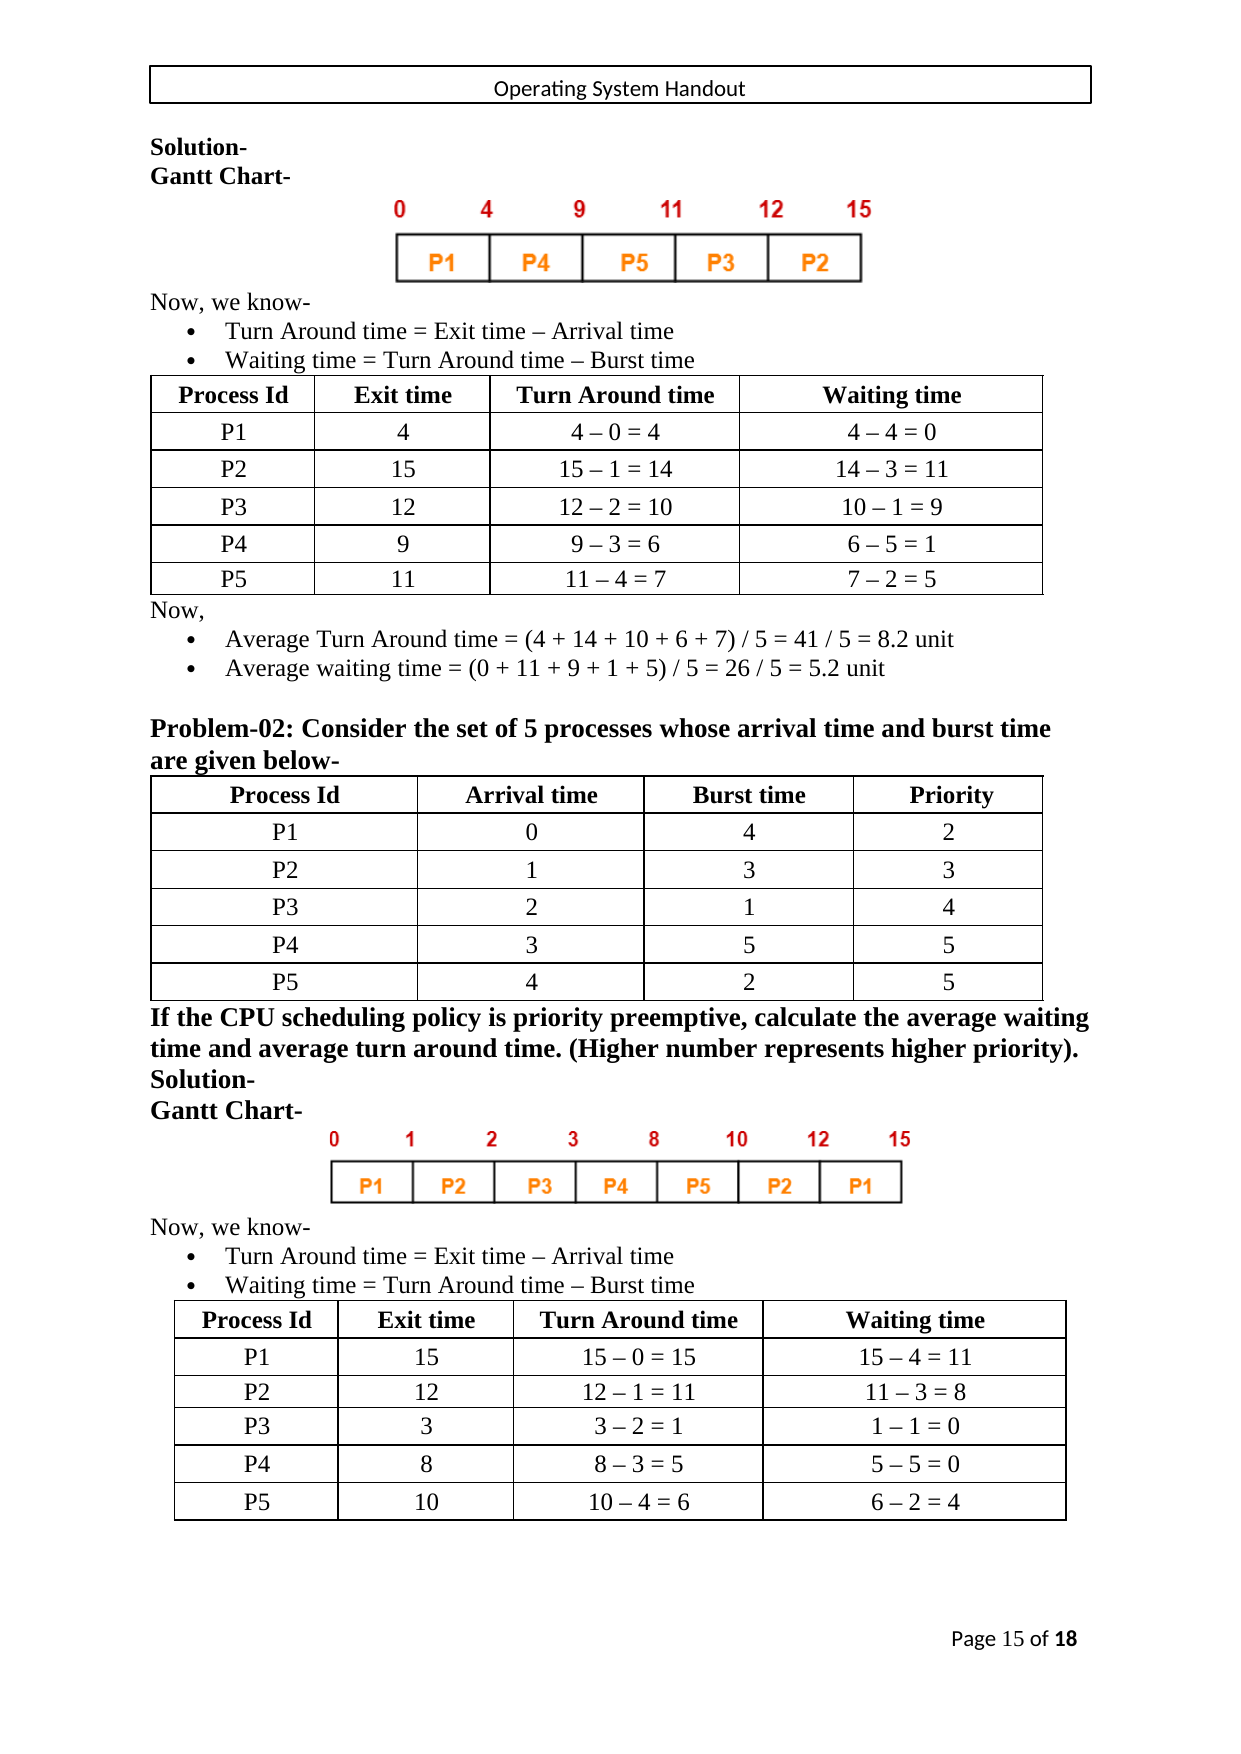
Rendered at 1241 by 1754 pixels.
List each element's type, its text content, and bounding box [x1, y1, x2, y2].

table_cell 0 [418, 814, 643, 850]
list Turn Around time = Exit time – Arrival time [187, 1241, 1103, 1270]
table_cell 5 [854, 964, 1042, 1000]
table_cell 4 [418, 964, 643, 1000]
table_header Waiting time [764, 1301, 1065, 1337]
table_cell 14 – 3 = 11 [740, 451, 1042, 487]
table_header Arrival time [418, 777, 643, 812]
table_cell P5 [152, 964, 417, 1000]
list Turn Around time = Exit time – Arrival time [187, 316, 1103, 345]
table_cell 15 – 1 = 14 [491, 451, 739, 487]
table_cell 6 – 5 = 1 [740, 526, 1042, 562]
table_cell P3 [152, 889, 417, 925]
table_cell 8 [339, 1446, 513, 1481]
table_cell P1 [152, 814, 417, 850]
table_cell P4 [152, 526, 314, 562]
table_cell P3 [152, 488, 314, 524]
table_cell 4 [645, 814, 853, 850]
table_header Burst time [645, 777, 853, 812]
picture [329, 1131, 911, 1204]
table_cell 9 [315, 526, 489, 562]
table_cell P4 [152, 926, 417, 962]
table_header Priority [854, 777, 1042, 812]
table_cell 15 – 0 = 15 [514, 1339, 762, 1375]
table_cell 4 [315, 413, 489, 449]
subtitle Problem-02: Consider the set of 5 processes whose arrival time and burst time are given below- [150, 713, 1091, 775]
list Waiting time = Turn Around time – Burst time [187, 1270, 1103, 1299]
table_cell 1 [645, 889, 853, 925]
table_header Exit time [339, 1301, 513, 1337]
table_cell 4 – 0 = 4 [491, 413, 739, 449]
table_cell 2 [854, 814, 1042, 850]
table_cell P1 [175, 1339, 337, 1375]
table_cell 8 – 3 = 5 [514, 1446, 762, 1481]
table_cell 3 – 2 = 1 [514, 1408, 762, 1444]
table_cell 11 – 3 = 8 [764, 1376, 1065, 1407]
table_cell 10 – 1 = 9 [740, 488, 1042, 524]
table_cell 3 [339, 1408, 513, 1444]
table_cell 1 – 1 = 0 [764, 1408, 1065, 1444]
list Waiting time = Turn Around time – Burst time [187, 345, 1103, 373]
table_header Waiting time [740, 376, 1042, 412]
table_cell 10 [339, 1483, 513, 1519]
table_header Process Id [175, 1301, 337, 1337]
text Now, [150, 595, 1103, 624]
table_cell P5 [152, 563, 314, 594]
table_cell 12 – 2 = 10 [491, 488, 739, 524]
table_cell 2 [645, 964, 853, 1000]
table_cell 9 – 3 = 6 [491, 526, 739, 562]
table_cell 10 – 4 = 6 [514, 1483, 762, 1519]
table_cell 11 [315, 563, 489, 594]
table_cell 15 [339, 1339, 513, 1375]
picture [394, 200, 872, 283]
table_header Turn Around time [514, 1301, 762, 1337]
table_cell P2 [152, 451, 314, 487]
text If the CPU scheduling policy is priority preemptive, calculate the average waiting time and average turn around time. (Higher number represents higher priority). Solution- [150, 1001, 1090, 1095]
table_cell P4 [175, 1446, 337, 1481]
table_cell 6 – 2 = 4 [764, 1483, 1065, 1519]
table_cell 5 [645, 926, 853, 962]
table_cell P5 [175, 1483, 337, 1519]
table_cell 3 [418, 926, 643, 962]
table_cell P3 [175, 1408, 337, 1444]
table_cell 15 [315, 451, 489, 487]
table_cell 12 – 1 = 11 [514, 1376, 762, 1407]
table_cell 4 [854, 889, 1042, 925]
table_cell 12 [315, 488, 489, 524]
list Average Turn Around time = (4 + 14 + 10 + 6 + 7) / 5 = 41 / 5 = 8.2 unit [187, 624, 1103, 653]
subtitle Gantt Chart- [150, 1095, 1103, 1126]
subtitle Solution- Gantt Chart- [150, 132, 291, 189]
table_cell P1 [152, 413, 314, 449]
table_cell 4 – 4 = 0 [740, 413, 1042, 449]
table_cell 5 – 5 = 0 [764, 1446, 1065, 1481]
table_cell 3 [854, 851, 1042, 887]
table_cell 3 [645, 851, 853, 887]
table_header Process Id [152, 376, 314, 412]
table_cell P2 [175, 1376, 337, 1407]
table_header Process Id [152, 777, 417, 812]
table_cell 11 – 4 = 7 [491, 563, 739, 594]
table_cell 15 – 4 = 11 [764, 1339, 1065, 1375]
table_cell 5 [854, 926, 1042, 962]
table_cell P2 [152, 851, 417, 887]
table_cell 12 [339, 1376, 513, 1407]
table_header Turn Around time [491, 376, 739, 412]
list Average waiting time = (0 + 11 + 9 + 1 + 5) / 5 = 26 / 5 = 5.2 unit [187, 653, 1103, 681]
table_cell 2 [418, 889, 643, 925]
table_cell 1 [418, 851, 643, 887]
table_cell 7 – 2 = 5 [740, 563, 1042, 594]
table_header Exit time [315, 376, 489, 412]
